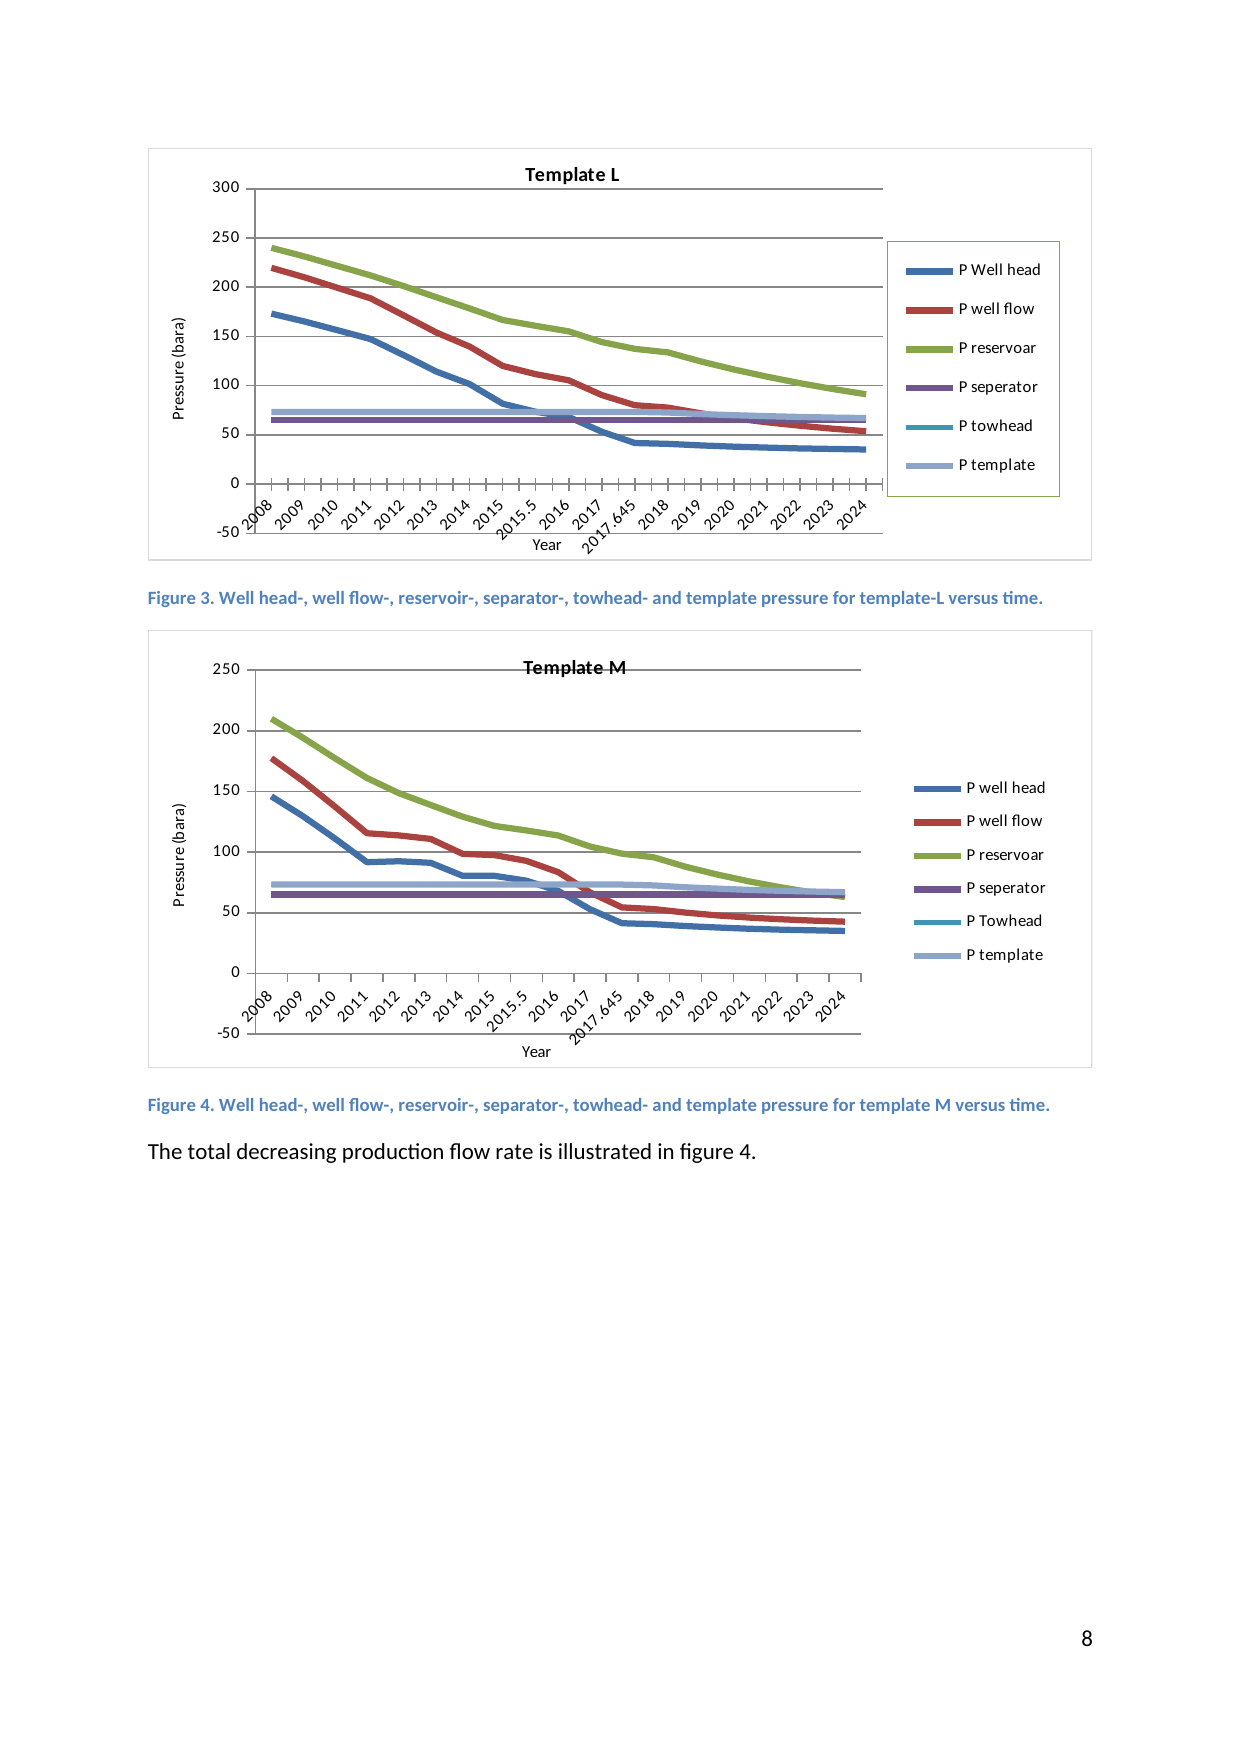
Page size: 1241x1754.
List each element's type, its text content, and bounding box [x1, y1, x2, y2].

text The total decreasing production flow rate is illustrated in figure 4. [148, 1137, 1093, 1165]
text Figure 3. Well head-, well flow-, reservoir-, separator-, towhead- and template pressure for template-L versus time. [148, 586, 1093, 609]
text Figure 4. Well head-, well flow-, reservoir-, separator-, towhead- and template pressure for template M versus time. [148, 1093, 1093, 1116]
